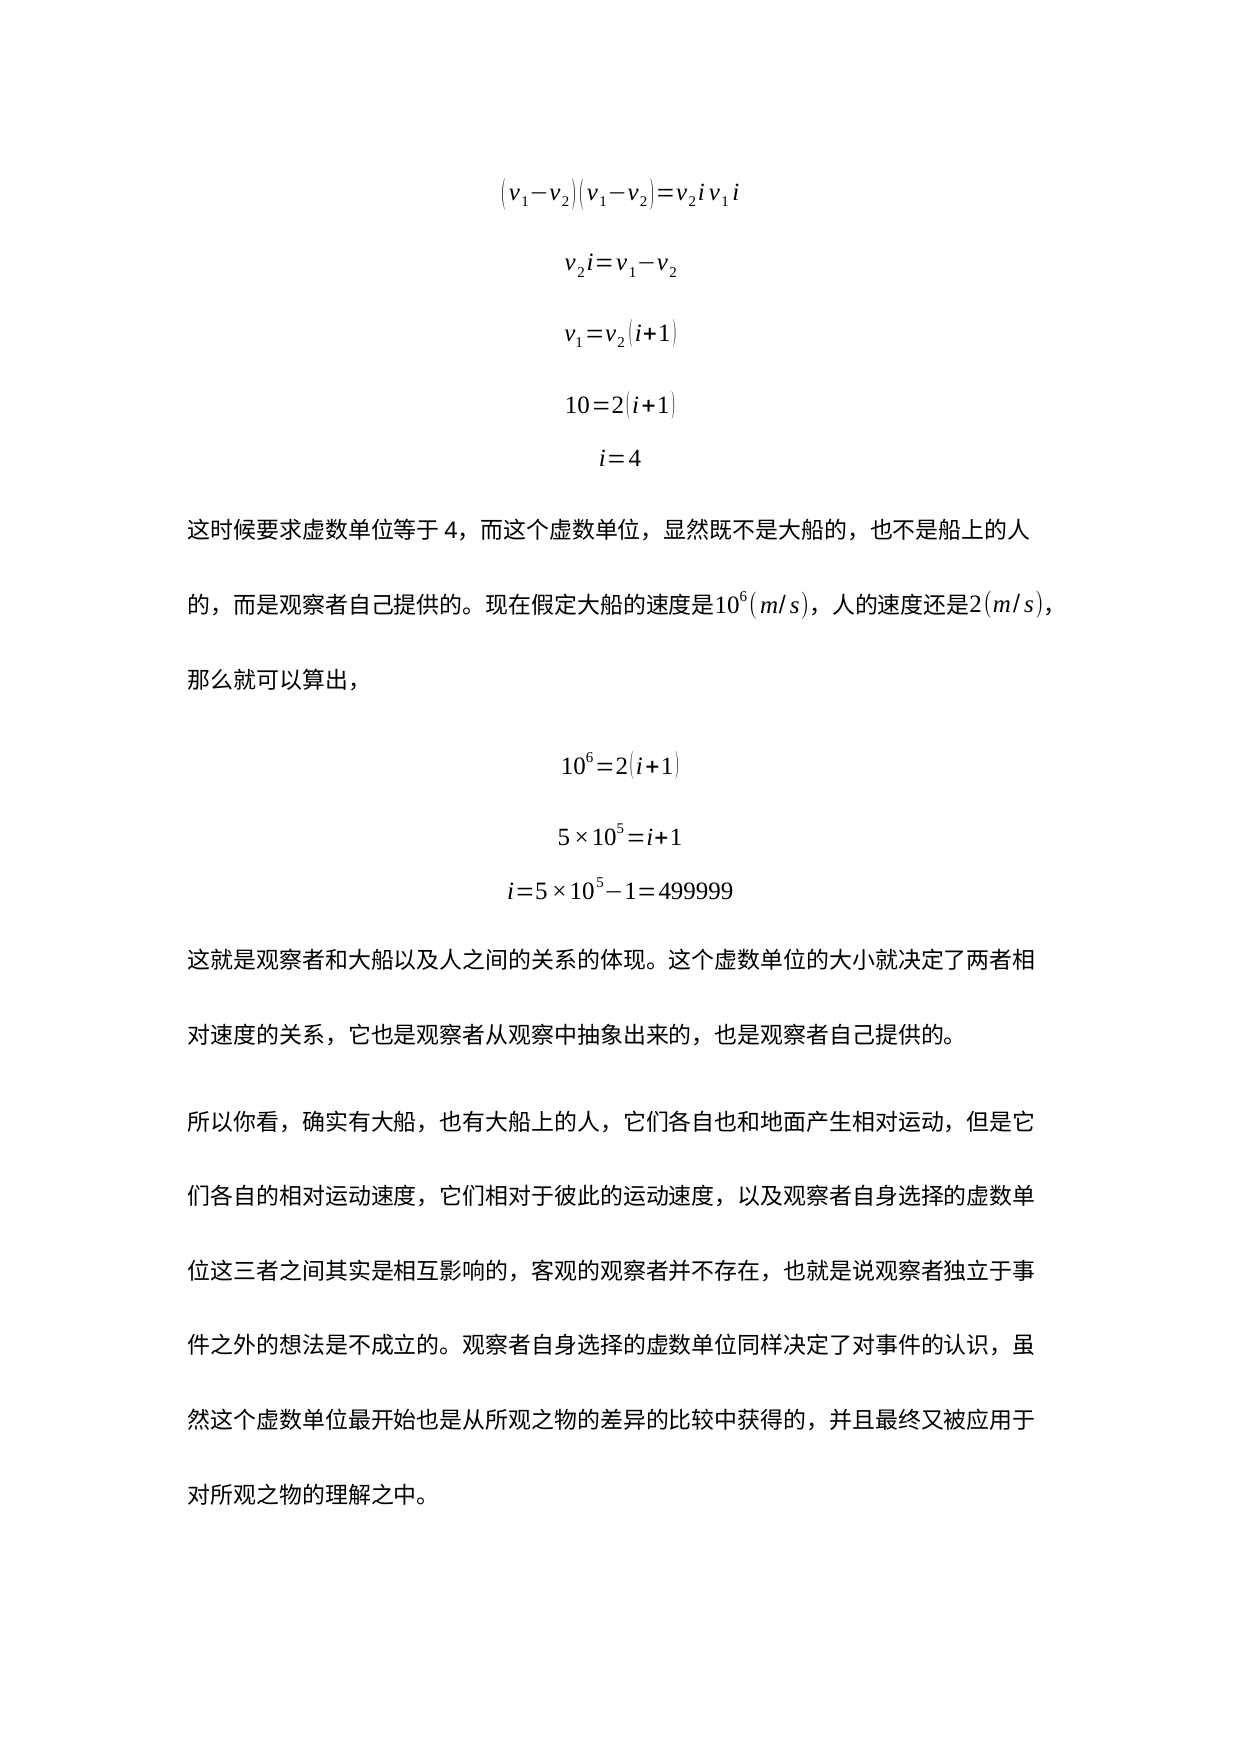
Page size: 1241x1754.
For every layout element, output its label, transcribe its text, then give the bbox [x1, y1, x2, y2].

text 这就是观察者和大船以及人之间的关系的体现。这个虚数单位的大小就决定了两者相对速度的关系，它也是观察者从观察中抽象出来的，也是观察者自己提供的。 [187, 926, 1053, 1066]
text 这时候要求虚数单位等于4，而这个虚数单位，显然既不是大船的，也不是船上的人的，而是观察者自己提供的。现在假定大船的速度是，人的速度还是，那么就可以算出， [187, 496, 1053, 711]
text 所以你看，确实有大船，也有大船上的人，它们各自也和地面产生相对运动，但是它们各自的相对运动速度，它们相对于彼此的运动速度，以及观察者自身选择的虚数单位这三者之间其实是相互影响的，客观的观察者并不存在，也就是说观察者独立于事件之外的想法是不成立的。观察者自身选择的虚数单位同样决定了对事件的认识，虽然这个虚数单位最开始也是从所观之物的差异的比较中获得的，并且最终又被应用于对所观之物的理解之中。 [187, 1087, 1053, 1526]
